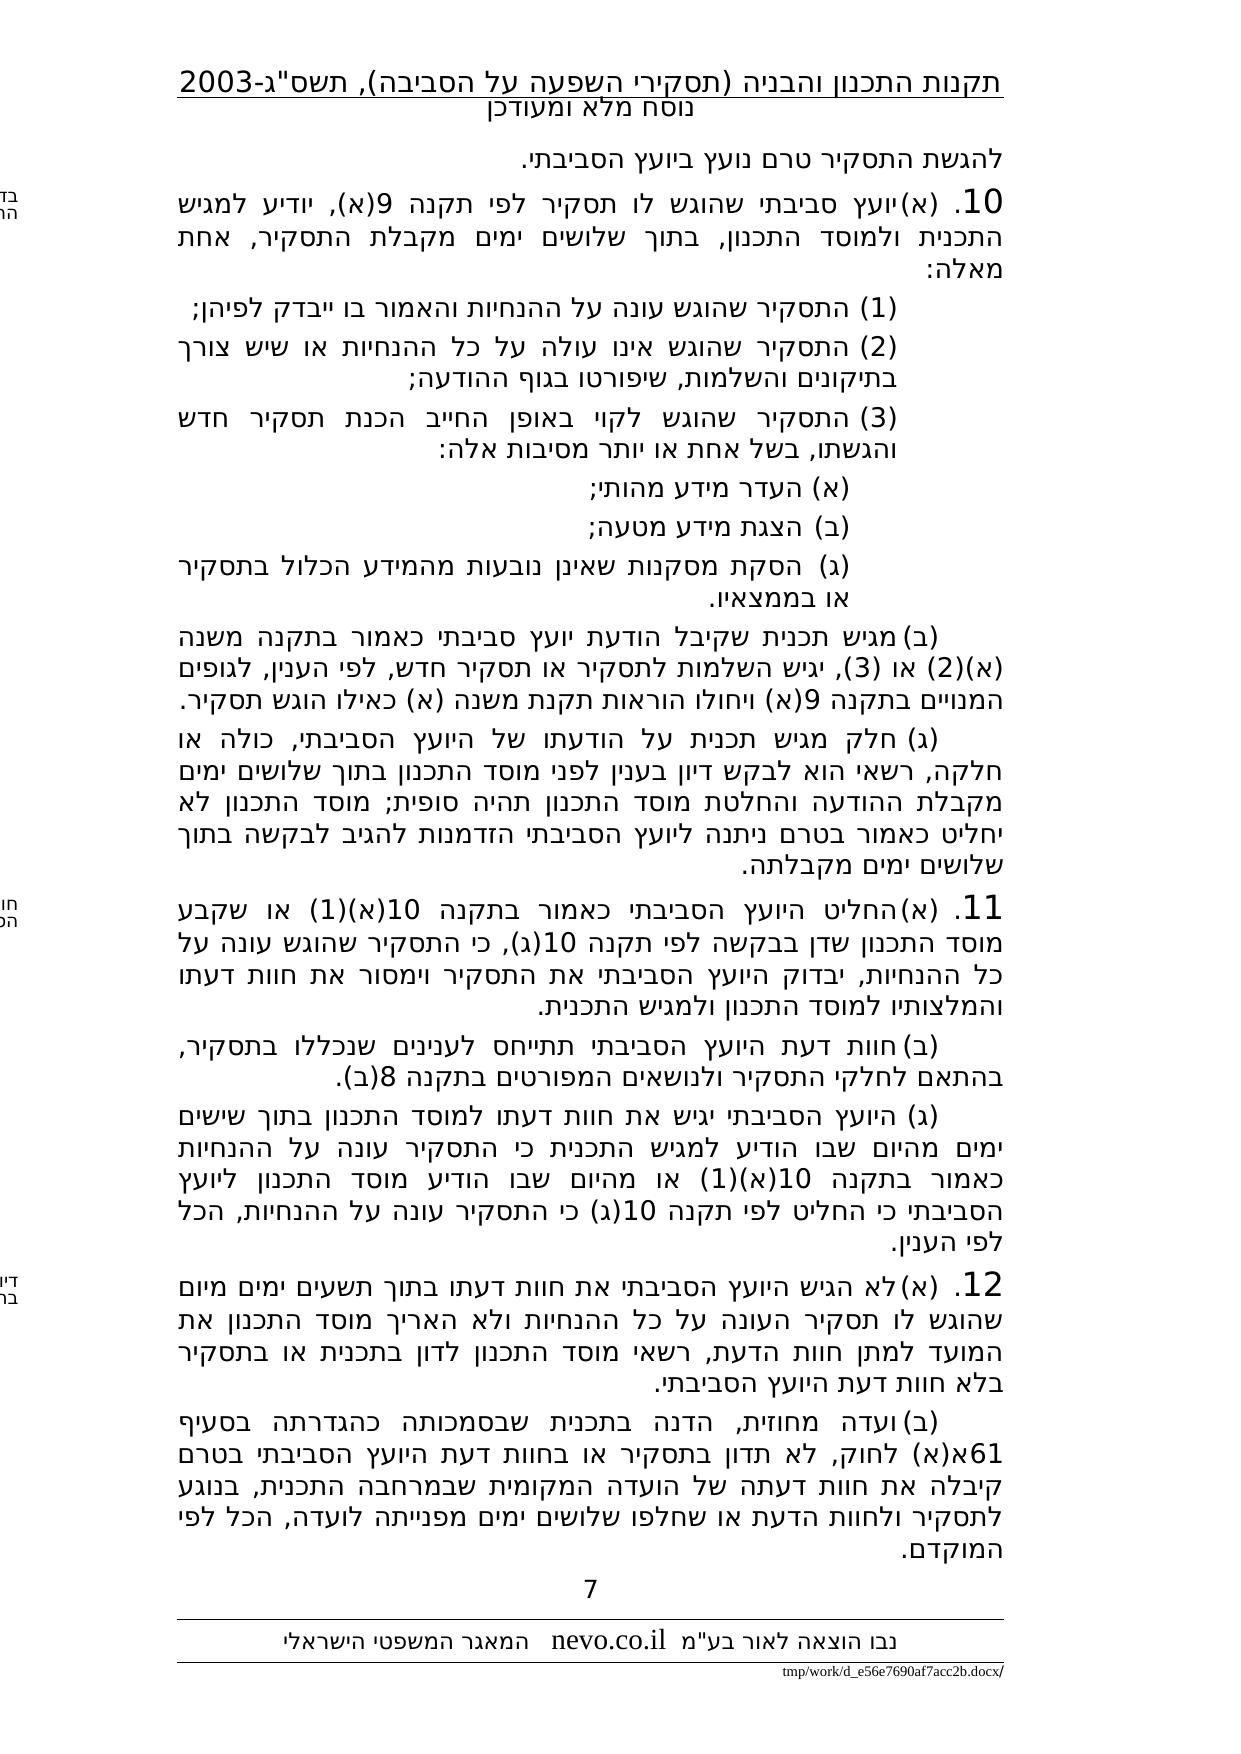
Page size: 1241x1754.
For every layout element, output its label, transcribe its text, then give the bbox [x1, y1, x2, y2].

text (2) התסקיר שהוגש אינו עולה על כל ההנחיות או שיש צורך בתיקונים והשלמות, שיפורטו בגוף ההודעה; [177, 331, 898, 394]
text (א) העדר מידע מהותי; [177, 472, 851, 504]
text (ב) מגיש תכנית שקיבל הודעת יועץ סביבתי כאמור בתקנה משנה (א)(2) או (3), יגיש השלמות לתסקיר או תסקיר חדש, לפי הענין, לגופים המנויים בתקנה 9(א) ויחולו הוראות תקנת משנה (א) כאילו הוגש תסקיר. [177, 621, 1004, 716]
text (ב) הצגת מידע מטעה; [177, 512, 851, 543]
text 11. (א) החליט היועץ הסביבתי כאמור בתקנה 10(א)(1) או שקבע מוסד התכנון שדן בבקשה לפי תקנה 10(ג), כי התסקיר שהוגש עונה על כל ההנחיות, יבדוק היועץ הסביבתי את התסקיר וימסור את חוות דעתו והמלצותיו למוסד התכנון ולמגיש התכנית. [177, 889, 1004, 1022]
text (1) התסקיר שהוגש עונה על ההנחיות והאמור בו ייבדק לפיהן; [177, 292, 898, 324]
text (ב) ועדה מחוזית, הדנה בתכנית שבסמכותה כהגדרתה בסעיף 61א(א) לחוק, לא תדון בתסקיר או בחוות דעת היועץ הסביבתי בטרם קיבלה את חוות דעתה של הועדה המקומית שבמרחבה התכנית, בנוגע לתסקיר ולחוות הדעת או שחלפו שלושים ימים מפנייתה לועדה, הכל לפי המוקדם. [177, 1407, 1004, 1564]
text (ג) היועץ הסביבתי יגיש את חוות דעתו למוסד התכנון בתוך שישים ימים מהיום שבו הודיע למגיש התכנית כי התסקיר עונה על ההנחיות כאמור בתקנה 10(א)(1) או מהיום שבו הודיע מוסד התכנון ליועץ הסביבתי כי החליט לפי תקנה 10(ג) כי התסקיר עונה על ההנחיות, הכל לפי הענין. [177, 1100, 1004, 1258]
text (ג) חלק מגיש תכנית על הודעתו של היועץ הסביבתי, כולה או חלקה, רשאי הוא לבקש דיון בענין לפני מוסד התכנון בתוך שלושים ימים מקבלת ההודעה והחלטת מוסד התכנון תהיה סופית; מוסד התכנון לא יחליט כאמור בטרם ניתנה ליועץ הסביבתי הזדמנות להגיב לבקשה בתוך שלושים ימים מקבלתה. [177, 723, 1004, 881]
text (3) התסקיר שהוגש לקוי באופן החייב הכנת תסקיר חדש והגשתו, בשל אחת או יותר מסיבות אלה: [177, 402, 898, 465]
text 10. (א) יועץ סביבתי שהוגש לו תסקיר לפי תקנה 9(א), יודיע למגיש התכנית ולמוסד התכנון, בתוך שלושים ימים מקבלת התסקיר, אחת מאלה: [177, 183, 1004, 285]
text (ב) חוות דעת היועץ הסביבתי תתייחס לענינים שנכללו בתסקיר, בהתאם לחלקי התסקיר ולנושאים המפורטים בתקנה 8(ב). [177, 1030, 1004, 1093]
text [177, 144, 1004, 175]
text (ג) הסקת מסקנות שאינן נובעות מהמידע הכלול בתסקיר או בממצאיו. [177, 551, 851, 614]
text 12. (א) לא הגיש היועץ הסביבתי את חוות דעתו בתוך תשעים ימים מיום שהוגש לו תסקיר העונה על כל ההנחיות ולא האריך מוסד התכנון את המועד למתן חוות הדעת, רשאי מוסד התכנון לדון בתכנית או בתסקיר בלא חוות דעת היועץ הסביבתי. [177, 1266, 1004, 1399]
